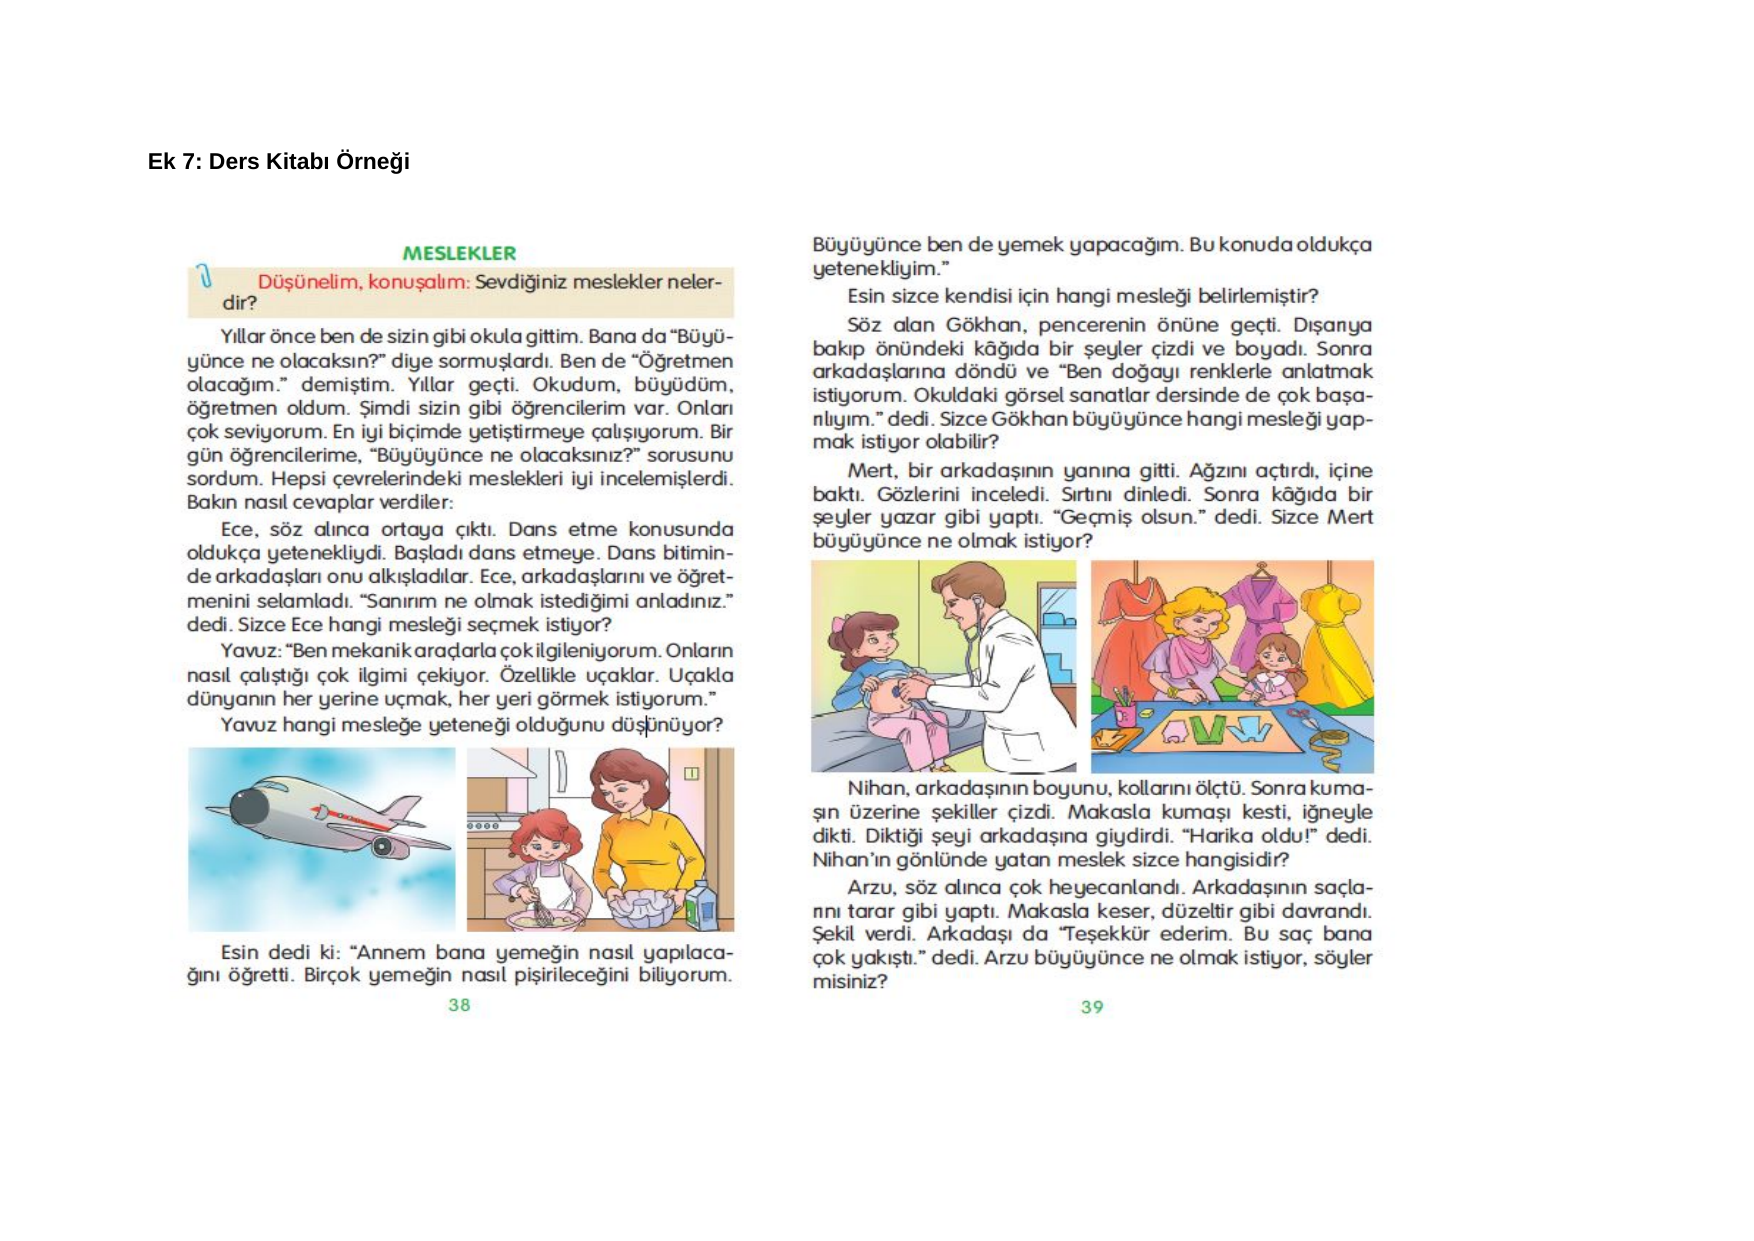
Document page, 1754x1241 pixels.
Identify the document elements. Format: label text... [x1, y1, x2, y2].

picture [147, 208, 1411, 1026]
text Ek 7: Ders Kitabı Örneği [148, 148, 1606, 174]
